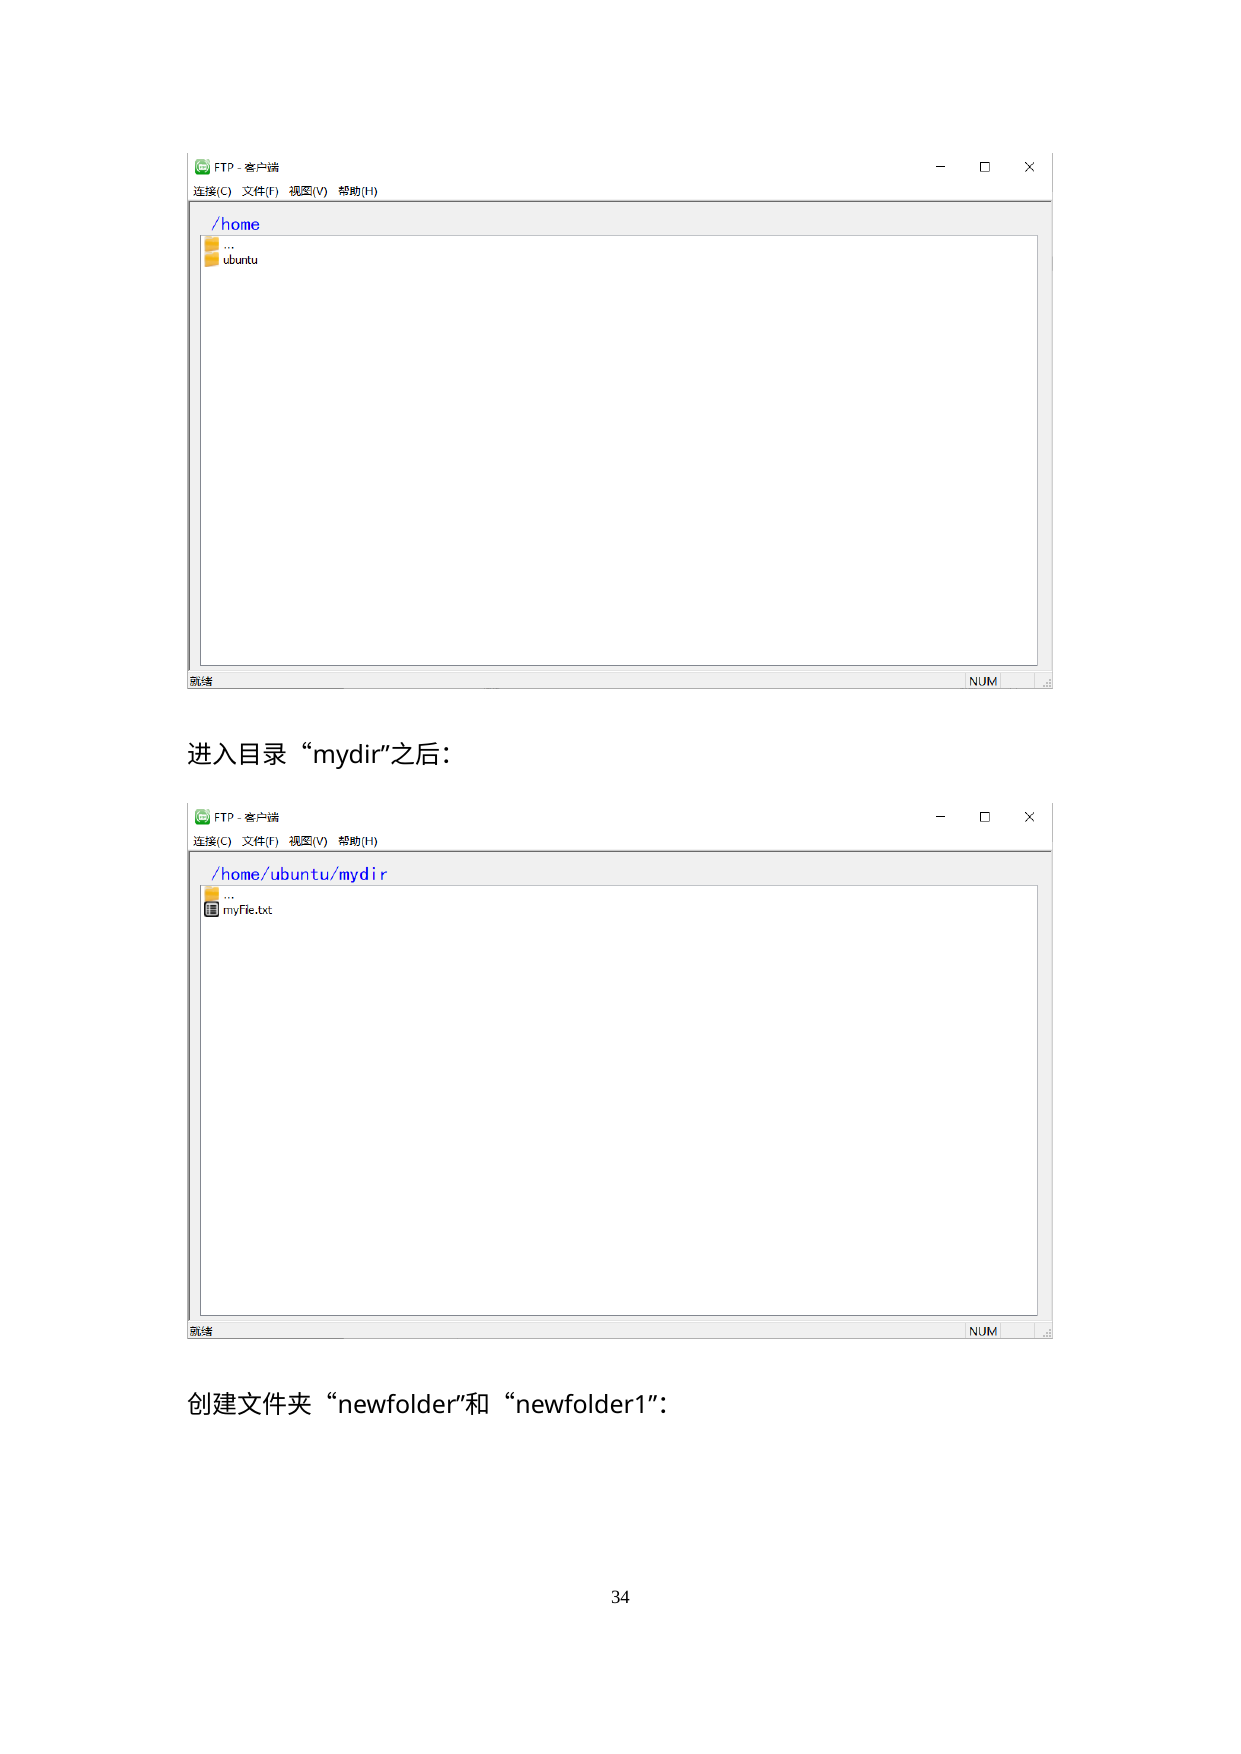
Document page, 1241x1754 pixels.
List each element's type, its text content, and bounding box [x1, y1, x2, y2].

picture [187, 803, 1053, 1339]
text 进入目录“mydir”之后： [187, 720, 1053, 785]
text 创建文件夹“newfolder”和“newfolder1”： [187, 1370, 1053, 1435]
picture [187, 153, 1053, 689]
